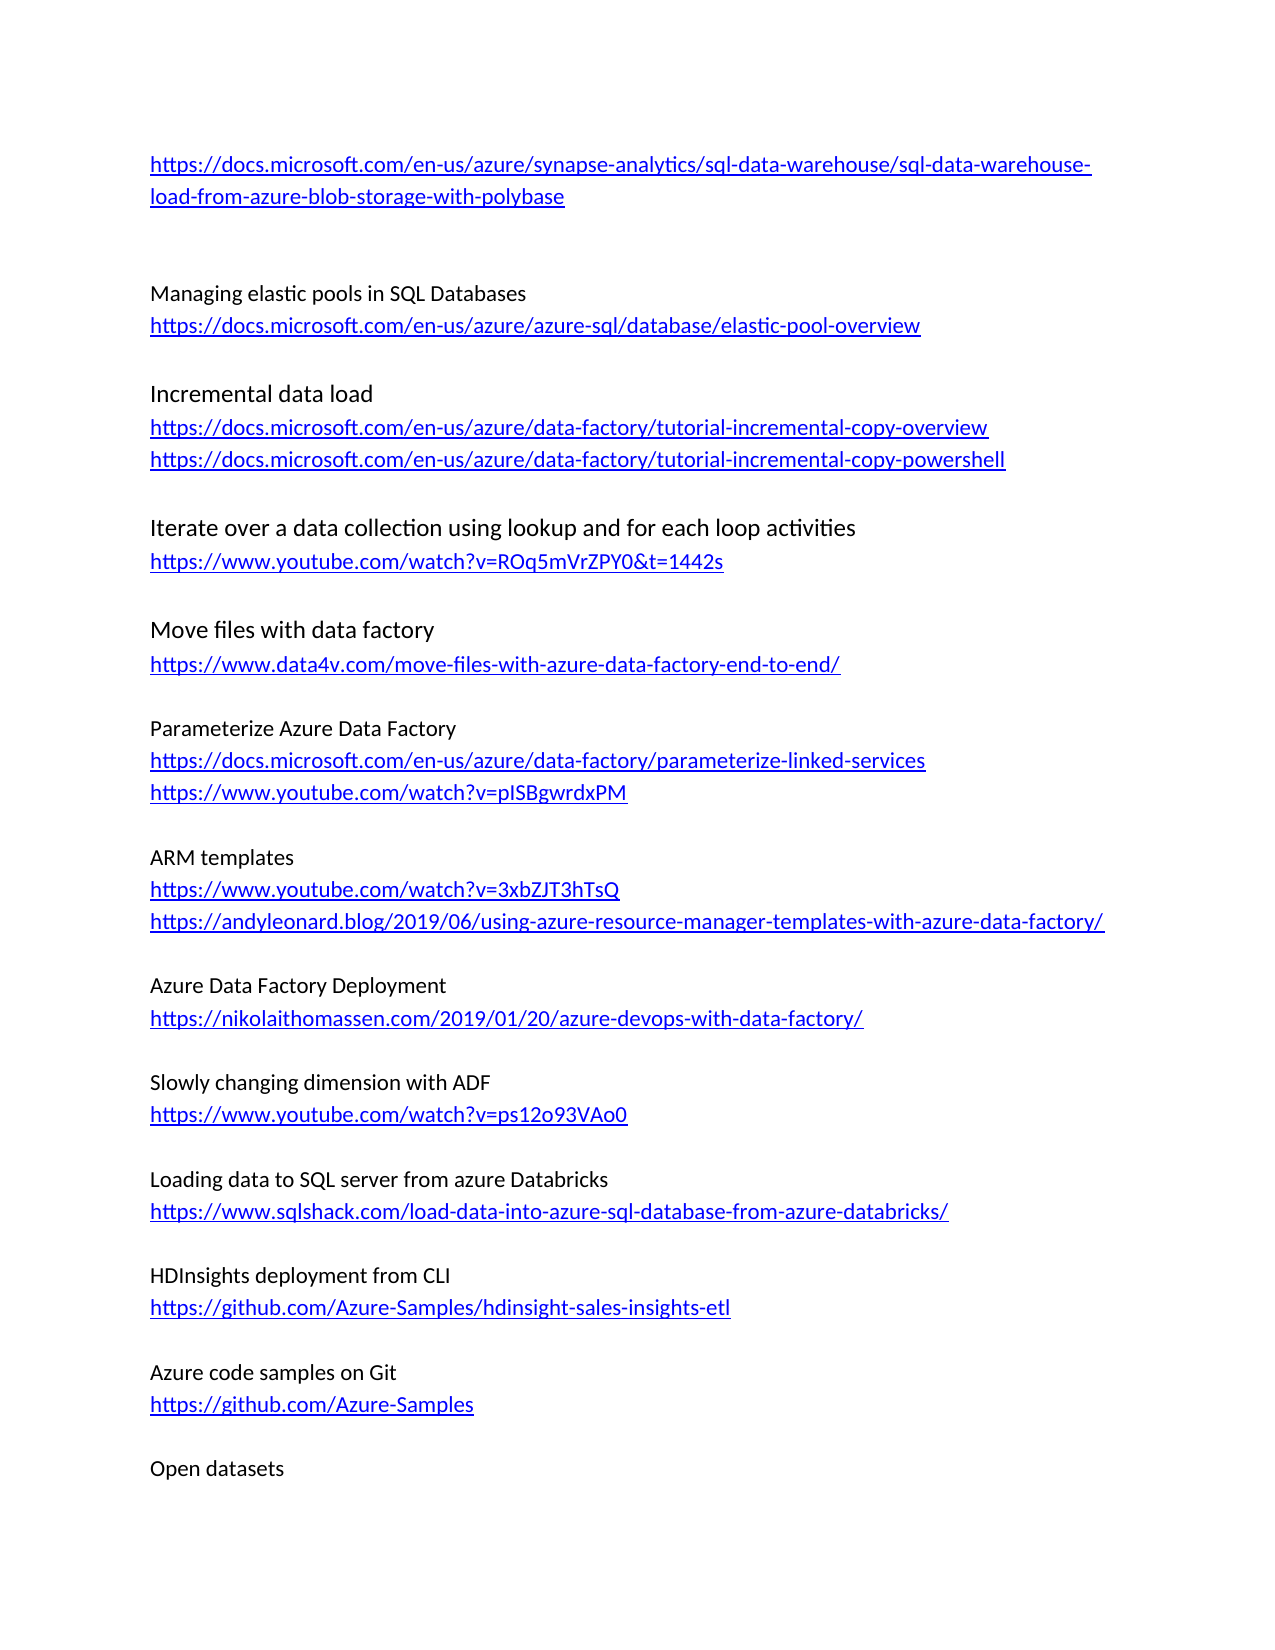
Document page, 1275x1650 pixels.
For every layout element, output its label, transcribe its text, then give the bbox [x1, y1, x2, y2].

text Move files with data factory [150, 615, 1125, 645]
text https://docs.microsoft.com/en-us/azure/azure-sql/database/elastic-pool-overview [150, 311, 1125, 339]
text https://www.data4v.com/move-files-with-azure-data-factory-end-to-end/ [150, 650, 1125, 678]
text https://github.com/Azure-Samples [150, 1390, 1125, 1418]
text https://docs.microsoft.com/en-us/azure/data-factory/tutorial-incremental-copy-powershell [150, 445, 1125, 473]
text Iterate over a data collection using lookup and for each loop activities [150, 512, 1125, 543]
text Incremental data load [150, 378, 1125, 409]
text https://docs.microsoft.com/en-us/azure/data-factory/tutorial-incremental-copy-overview [150, 413, 1125, 441]
text https://andyleonard.blog/2019/06/using-azure-resource-manager-templates-with-azure-data-factory/ [150, 907, 1125, 935]
text https://www.youtube.com/watch?v=ROq5mVrZPY0&t=1442s [150, 547, 1125, 576]
text Open datasets [150, 1454, 1125, 1482]
text HDInsights deployment from CLI [150, 1261, 1125, 1289]
text Slowly changing dimension with ADF [150, 1068, 1125, 1096]
text https://docs.microsoft.com/en-us/azure/data-factory/parameterize-linked-services [150, 746, 1125, 774]
text https://github.com/Azure-Samples/hdinsight-sales-insights-etl [150, 1293, 1125, 1321]
text https://www.sqlshack.com/load-data-into-azure-sql-database-from-azure-databricks/ [150, 1197, 1125, 1225]
text ARM templates [150, 843, 1125, 871]
text https://nikolaithomassen.com/2019/01/20/azure-devops-with-data-factory/ [150, 1004, 1125, 1032]
text Loading data to SQL server from azure Databricks [150, 1165, 1125, 1193]
text Azure Data Factory Deployment [150, 972, 1125, 999]
text https://www.youtube.com/watch?v=ps12o93VAo0 [150, 1100, 1125, 1128]
text Managing elastic pools in SQL Databases [150, 279, 1125, 307]
text Parameterize Azure Data Factory [150, 714, 1125, 742]
text https://www.youtube.com/watch?v=pISBgwrdxPM [150, 778, 1125, 806]
text Azure code samples on Git [150, 1358, 1125, 1386]
text https://docs.microsoft.com/en-us/azure/synapse-analytics/sql-data-warehouse/sql-data-warehouse-load-from-azure-blob-storage-with-polybase [150, 150, 1125, 210]
text https://www.youtube.com/watch?v=3xbZJT3hTsQ [150, 875, 1125, 903]
